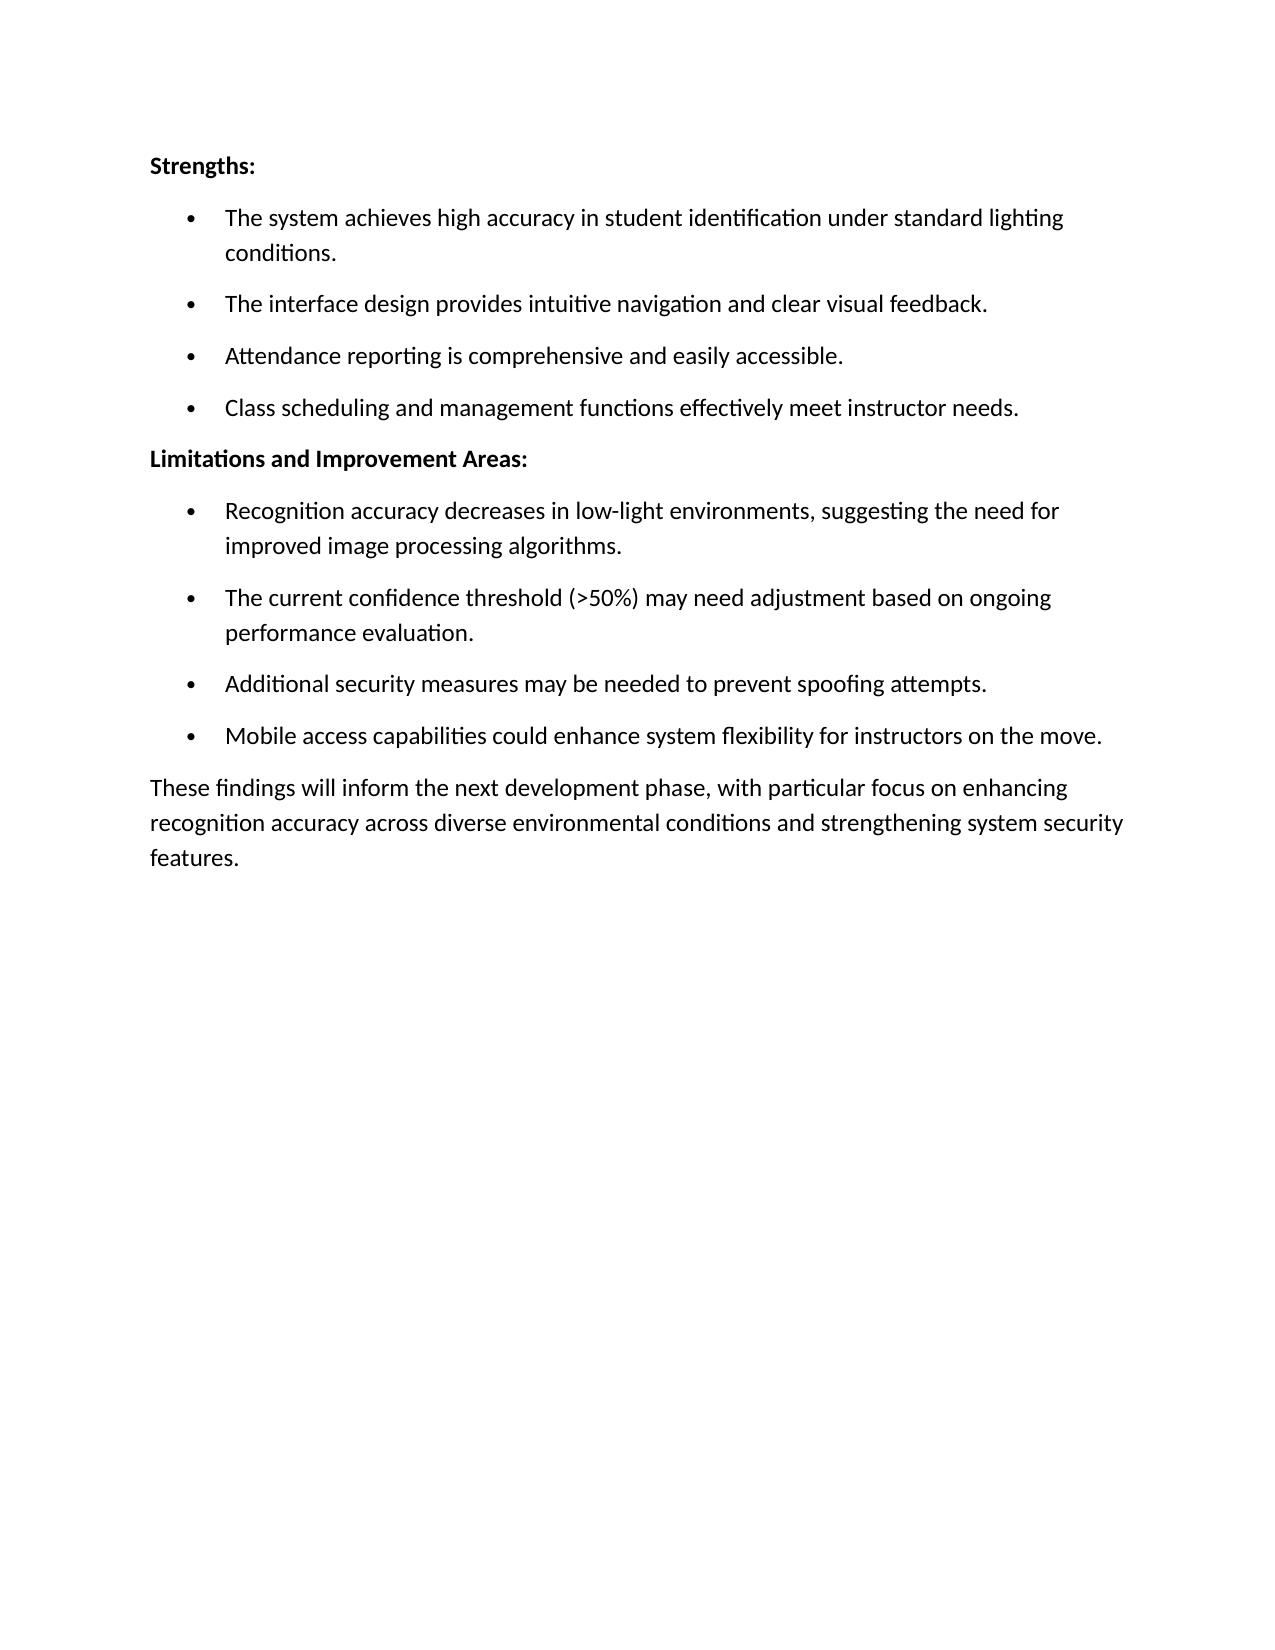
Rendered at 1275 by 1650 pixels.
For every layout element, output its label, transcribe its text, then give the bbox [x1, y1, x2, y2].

list Attendance reporting is comprehensive and easily accessible. [187, 340, 1125, 371]
text Limitations and Improvement Areas: [150, 443, 1125, 474]
list The system achieves high accuracy in student identification under standard lighting conditions. [187, 202, 1125, 267]
text These findings will inform the next development phase, with particular focus on enhancing recognition accuracy across diverse environmental conditions and strengthening system security features. [150, 772, 1125, 872]
text Strengths: [150, 150, 1125, 181]
list Mobile access capabilities could enhance system flexibility for instructors on the move. [187, 720, 1125, 751]
list The interface design provides intuitive navigation and clear visual feedback. [187, 288, 1125, 319]
list Recognition accuracy decreases in low-light environments, suggesting the need for improved image processing algorithms. [187, 495, 1125, 561]
list Additional security measures may be needed to prevent spoofing attempts. [187, 668, 1125, 699]
list The current confidence threshold (>50%) may need adjustment based on ongoing performance evaluation. [187, 582, 1125, 647]
list Class scheduling and management functions effectively meet instructor needs. [187, 392, 1125, 422]
